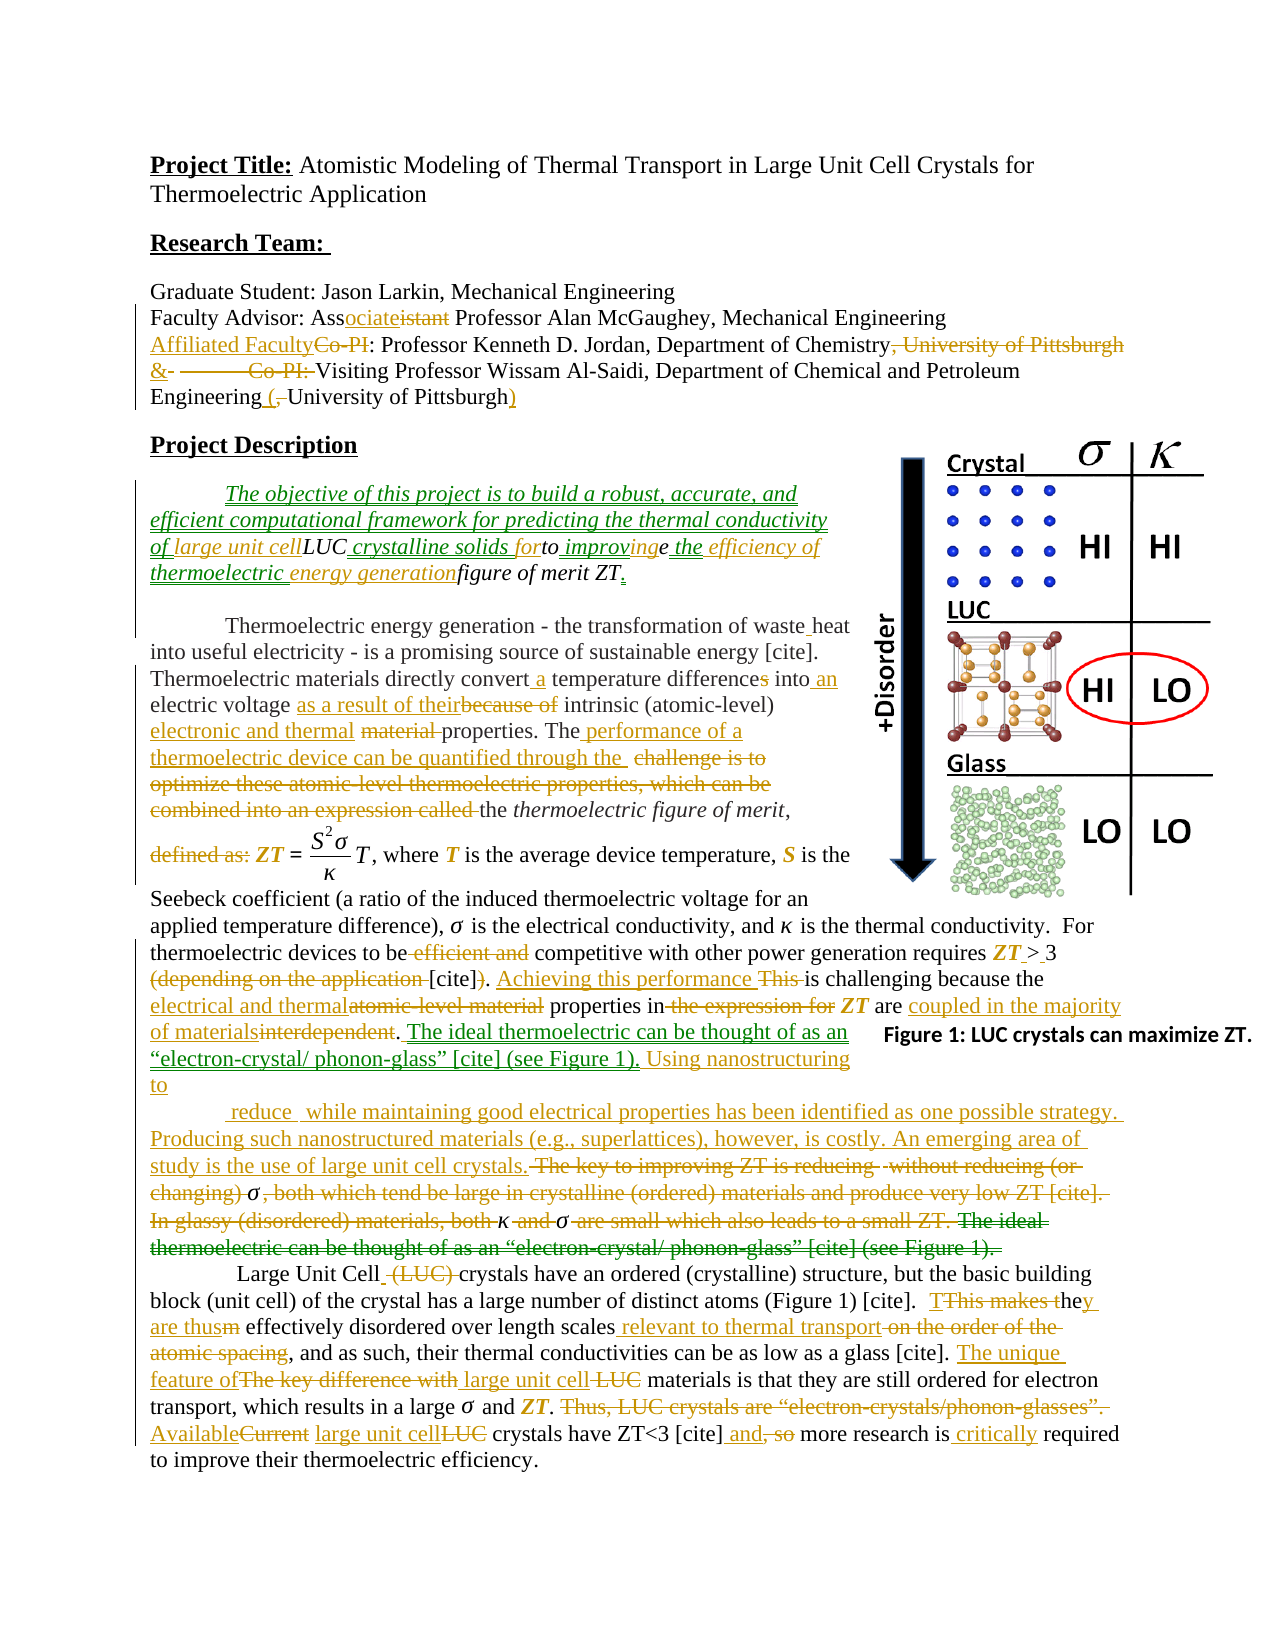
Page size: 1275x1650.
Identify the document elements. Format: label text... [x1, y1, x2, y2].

text Large Unit Cellcrystals have an ordered (crystalline) structure, but the basic building block (unit cell) of the crystal has a large number of distinct atoms (Figure 1) [cite]. he effectively disordered over length scales, and as such, their thermal conductivities can be as low as a glass [cite]. materials is that they are still ordered for electron transport, which results in a large and ZT. crystals have ZT<3 [cite] more research is required to improve their thermoelectric efficiency. [150, 1260, 1125, 1472]
text Project Title: Atomistic Modeling of Thermal Transport in Large Unit Cell Crystals for Thermoelectric Application [150, 150, 1125, 207]
text Graduate Student: Jason Larkin, Mechanical Engineering Faculty Advisor: Ass Professor Alan McGaughey, Mechanical Engineering : Professor Kenneth D. Jordan, Department of Chemistry Visiting Professor Wissam Al-Saidi, Department of Chemical and Petroleum EngineeringUniversity of Pittsburgh [150, 278, 1125, 410]
text Project Description [150, 431, 869, 459]
picture [869, 426, 1221, 905]
text Research Team: [150, 228, 1125, 257]
text Thermoelectric energy generation - the transformation of wasteheat into useful electricity - is a promising source of sustainable energy [cite]. Thermoelectric materials directly convert temperature difference into electric voltage intrinsic (atomic-level) properties. The the thermoelectric figure of merit, ZT = , where T is the average device temperature, S is the Seebeck coefficient (a ratio of the induced thermoelectric voltage for an applied temperature difference), is the electrical conductivity, and is the thermal conductivity. For thermoelectric devices to be competitive with other power generation requires ZT>3 [cite]. is challenging because the properties in ZT are . [150, 612, 1125, 1097]
